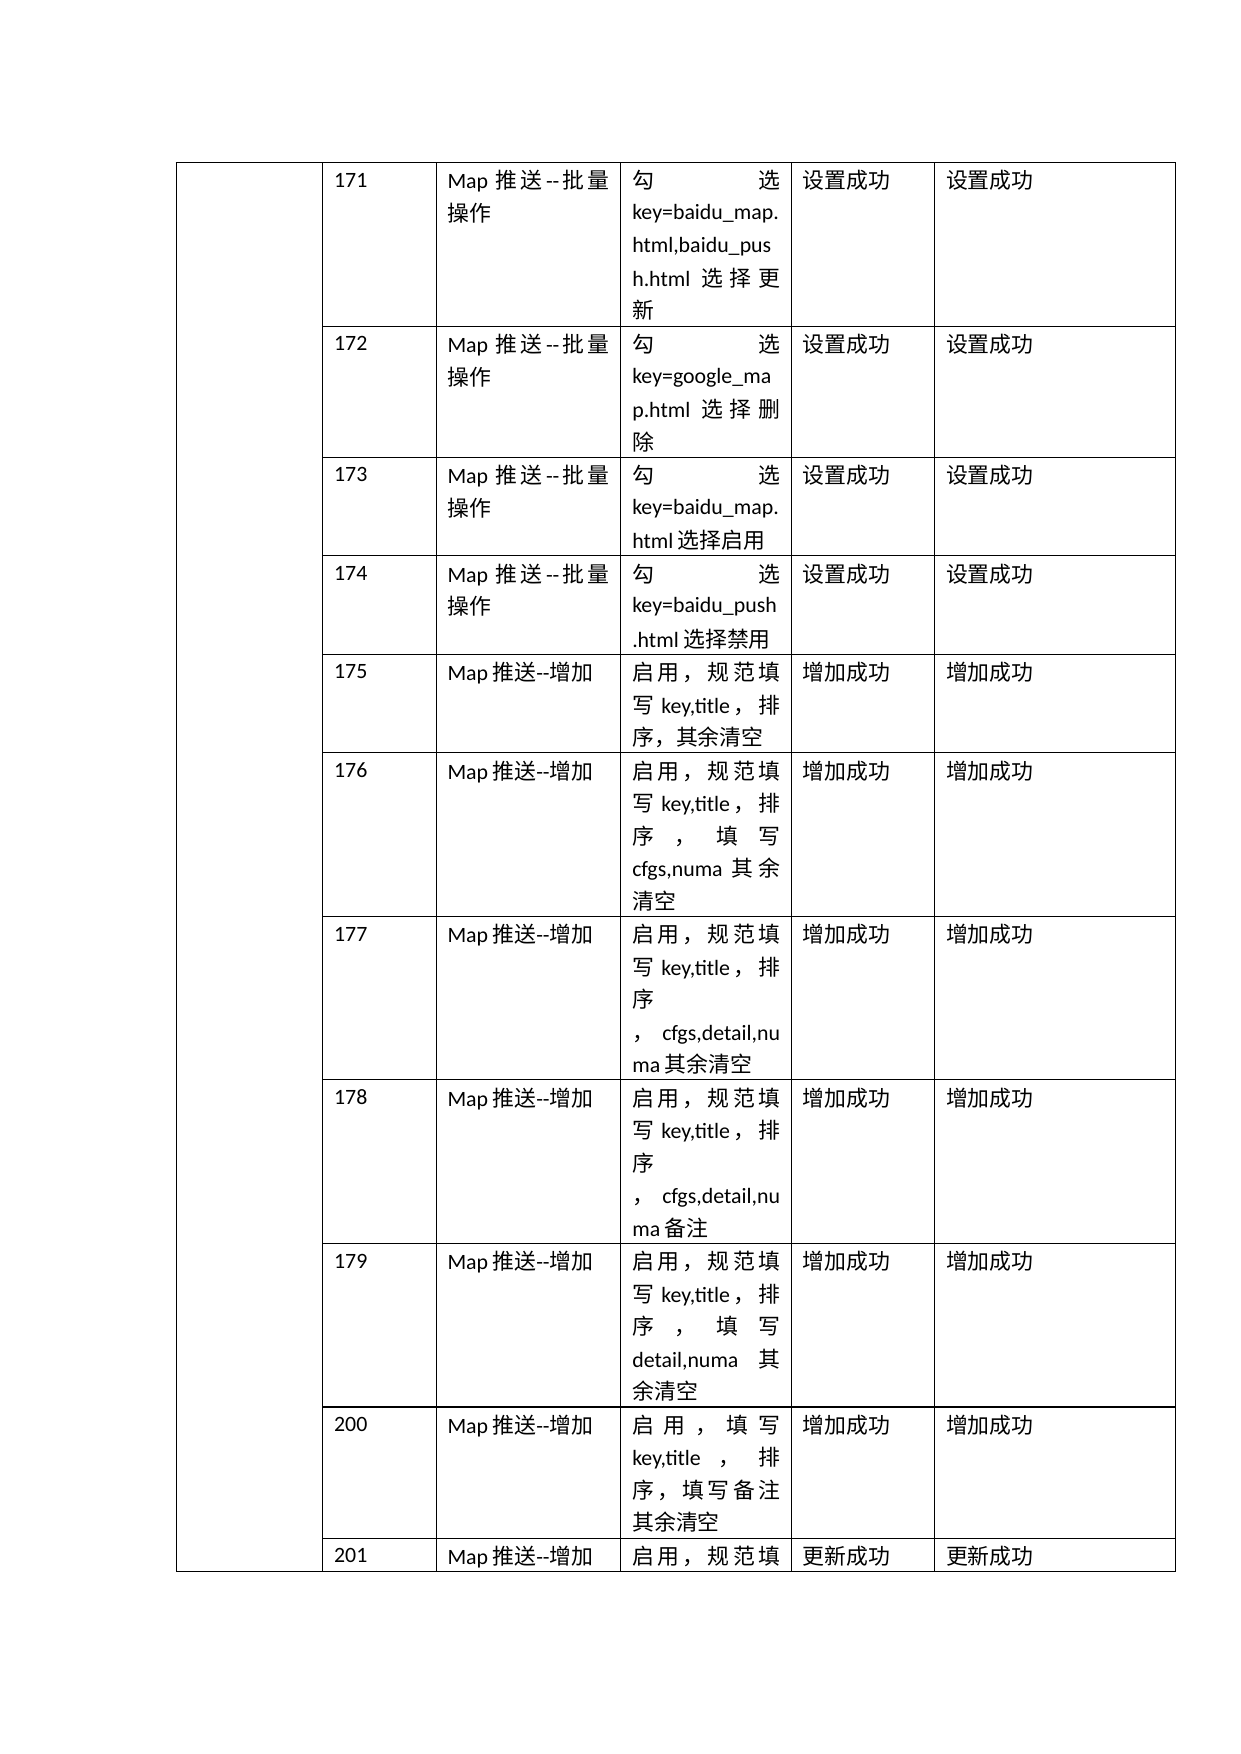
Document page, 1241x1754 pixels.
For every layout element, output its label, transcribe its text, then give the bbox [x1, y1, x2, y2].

table_cell 增加成功 [792, 655, 934, 752]
table_cell 增加成功 [792, 1080, 934, 1243]
table_cell 增加成功 [792, 917, 934, 1079]
table_cell 176 [323, 753, 436, 916]
table_cell 启用，填写key,title，排序，填写备注其余清空 [621, 1408, 791, 1537]
table_cell 增加成功 [935, 1408, 1175, 1537]
table_cell Map推送--增加 [437, 1539, 620, 1571]
table_cell 增加成功 [792, 1244, 934, 1406]
table_cell Map推送--增加 [437, 1244, 620, 1406]
table_cell Map推送--增加 [437, 655, 620, 752]
table_cell 启用，规范填写key,title，排序，填写detail,numa其余清空 [621, 1244, 791, 1406]
table_cell 设置成功 [935, 327, 1175, 457]
table_cell 勾选key=baidu_push.html选择禁用 [621, 556, 791, 654]
table_cell 增加成功 [935, 1244, 1175, 1406]
table_cell 设置成功 [935, 458, 1175, 555]
table_cell 174 [323, 556, 436, 654]
table_cell 增加成功 [935, 753, 1175, 916]
table_cell 172 [323, 327, 436, 457]
table_cell 177 [323, 917, 436, 1079]
table_cell 设置成功 [792, 556, 934, 654]
table_cell 201 [323, 1539, 436, 1571]
table_cell 启用，规范填写key,title，排序，cfgs,detail,numa其余清空 [621, 917, 791, 1079]
table_cell 200 [323, 1408, 436, 1537]
table_cell 171 [323, 163, 436, 326]
table_cell Map推送--增加 [437, 1408, 620, 1537]
table_cell 178 [323, 1080, 436, 1243]
table_cell 增加成功 [935, 655, 1175, 752]
table_cell 启用，规范填写key,title，排序，填写cfgs,numa其余清空 [621, 753, 791, 916]
table_cell 更新成功 [792, 1539, 934, 1571]
table_cell 增加成功 [792, 753, 934, 916]
table_cell 设置成功 [792, 327, 934, 457]
table_cell Map推送--增加 [437, 917, 620, 1079]
table_cell 设置成功 [935, 556, 1175, 654]
table_cell 启用，规范填写key,title，排序，其余清空 [621, 655, 791, 752]
table_cell 设置成功 [792, 458, 934, 555]
table_cell Map推送--增加 [437, 753, 620, 916]
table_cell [621, 1539, 791, 1571]
table_cell 勾选key=baidu_map.html,baidu_push.html选择更新 [621, 163, 791, 326]
table_cell Map推送--批量操作 [437, 458, 620, 555]
table_cell 173 [323, 458, 436, 555]
table_cell Map推送--批量操作 [437, 556, 620, 654]
table_cell 设置成功 [792, 163, 934, 326]
table_cell 更新成功 [935, 1539, 1175, 1571]
table_cell 勾选key=google_map.html选择删除 [621, 327, 791, 457]
table_cell 增加成功 [792, 1408, 934, 1537]
table_cell 175 [323, 655, 436, 752]
table_cell Map推送--批量操作 [437, 163, 620, 326]
table_cell 增加成功 [935, 1080, 1175, 1243]
table_cell 设置成功 [935, 163, 1175, 326]
table_cell Map推送--增加 [437, 1080, 620, 1243]
table_cell 179 [323, 1244, 436, 1406]
table_cell 增加成功 [935, 917, 1175, 1079]
table_cell Map推送--批量操作 [437, 327, 620, 457]
table_cell 启用，规范填写key,title，排序，cfgs,detail,numa备注 [621, 1080, 791, 1243]
table_cell 勾选key=baidu_map.html选择启用 [621, 458, 791, 555]
